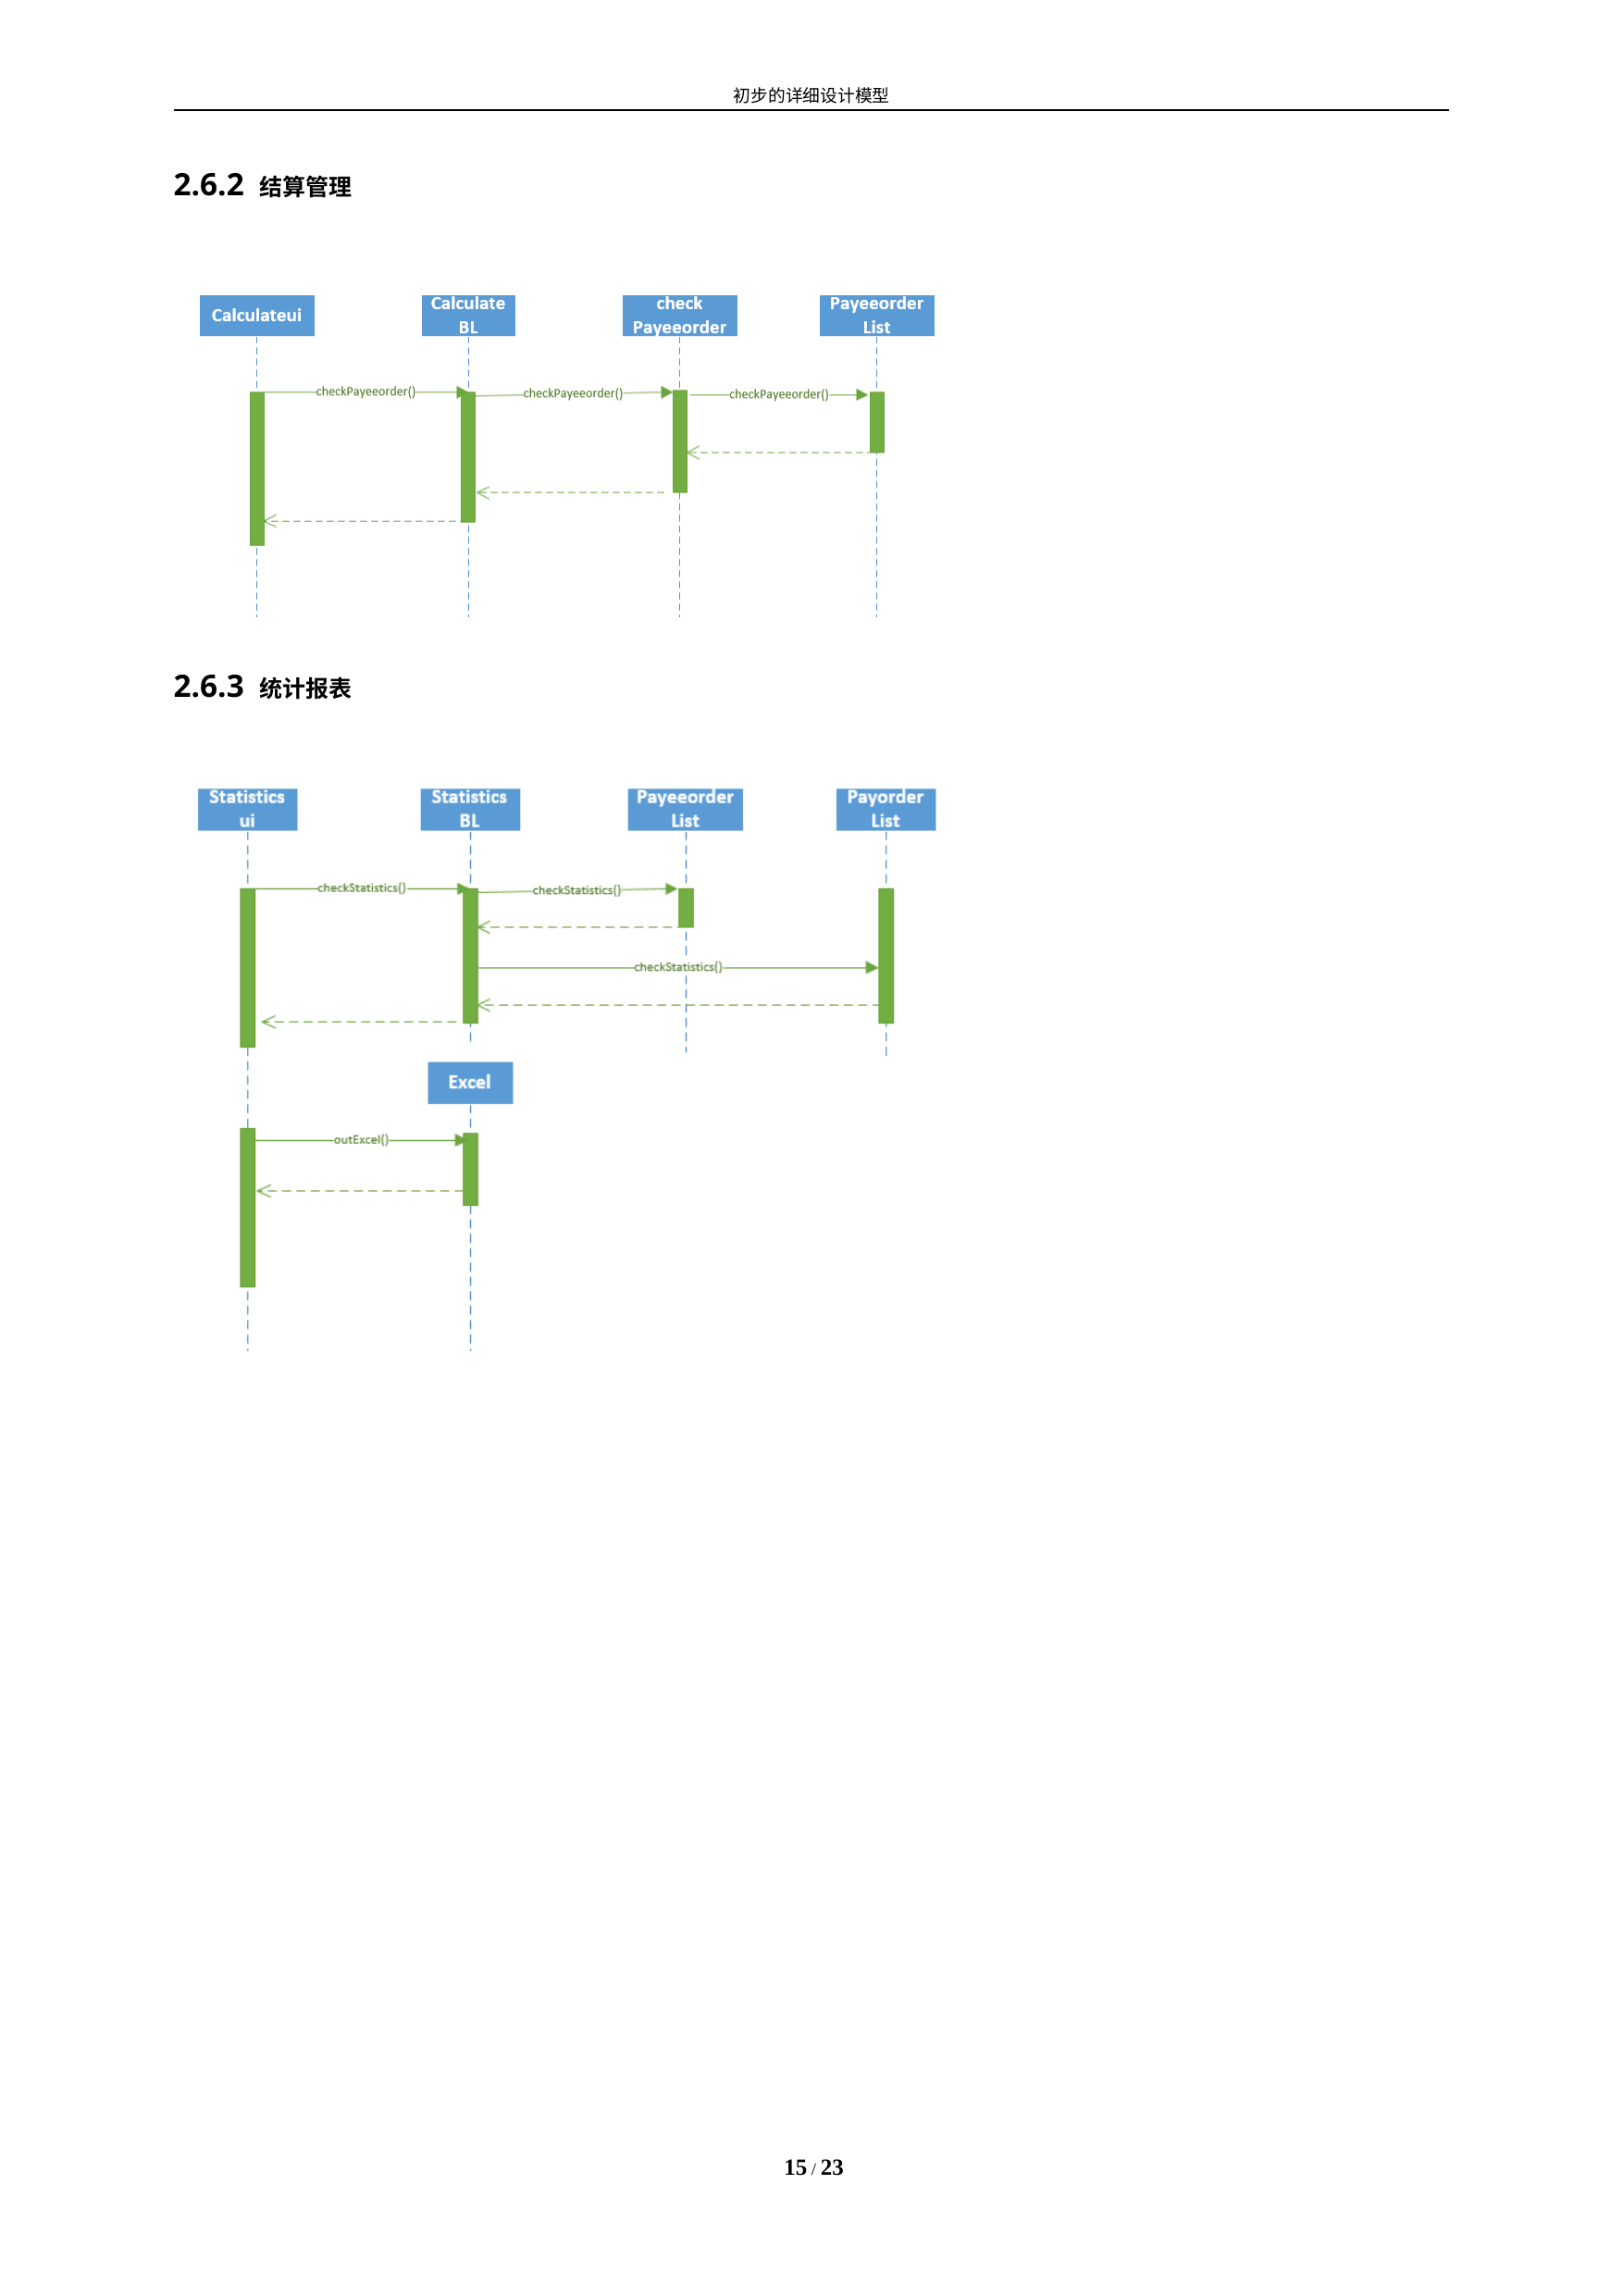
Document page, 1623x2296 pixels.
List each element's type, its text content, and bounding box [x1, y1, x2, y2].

picture [173, 771, 974, 1351]
subtitle 结算管理 [173, 154, 1449, 214]
picture [173, 269, 974, 617]
subtitle 统计报表 [173, 655, 1449, 715]
